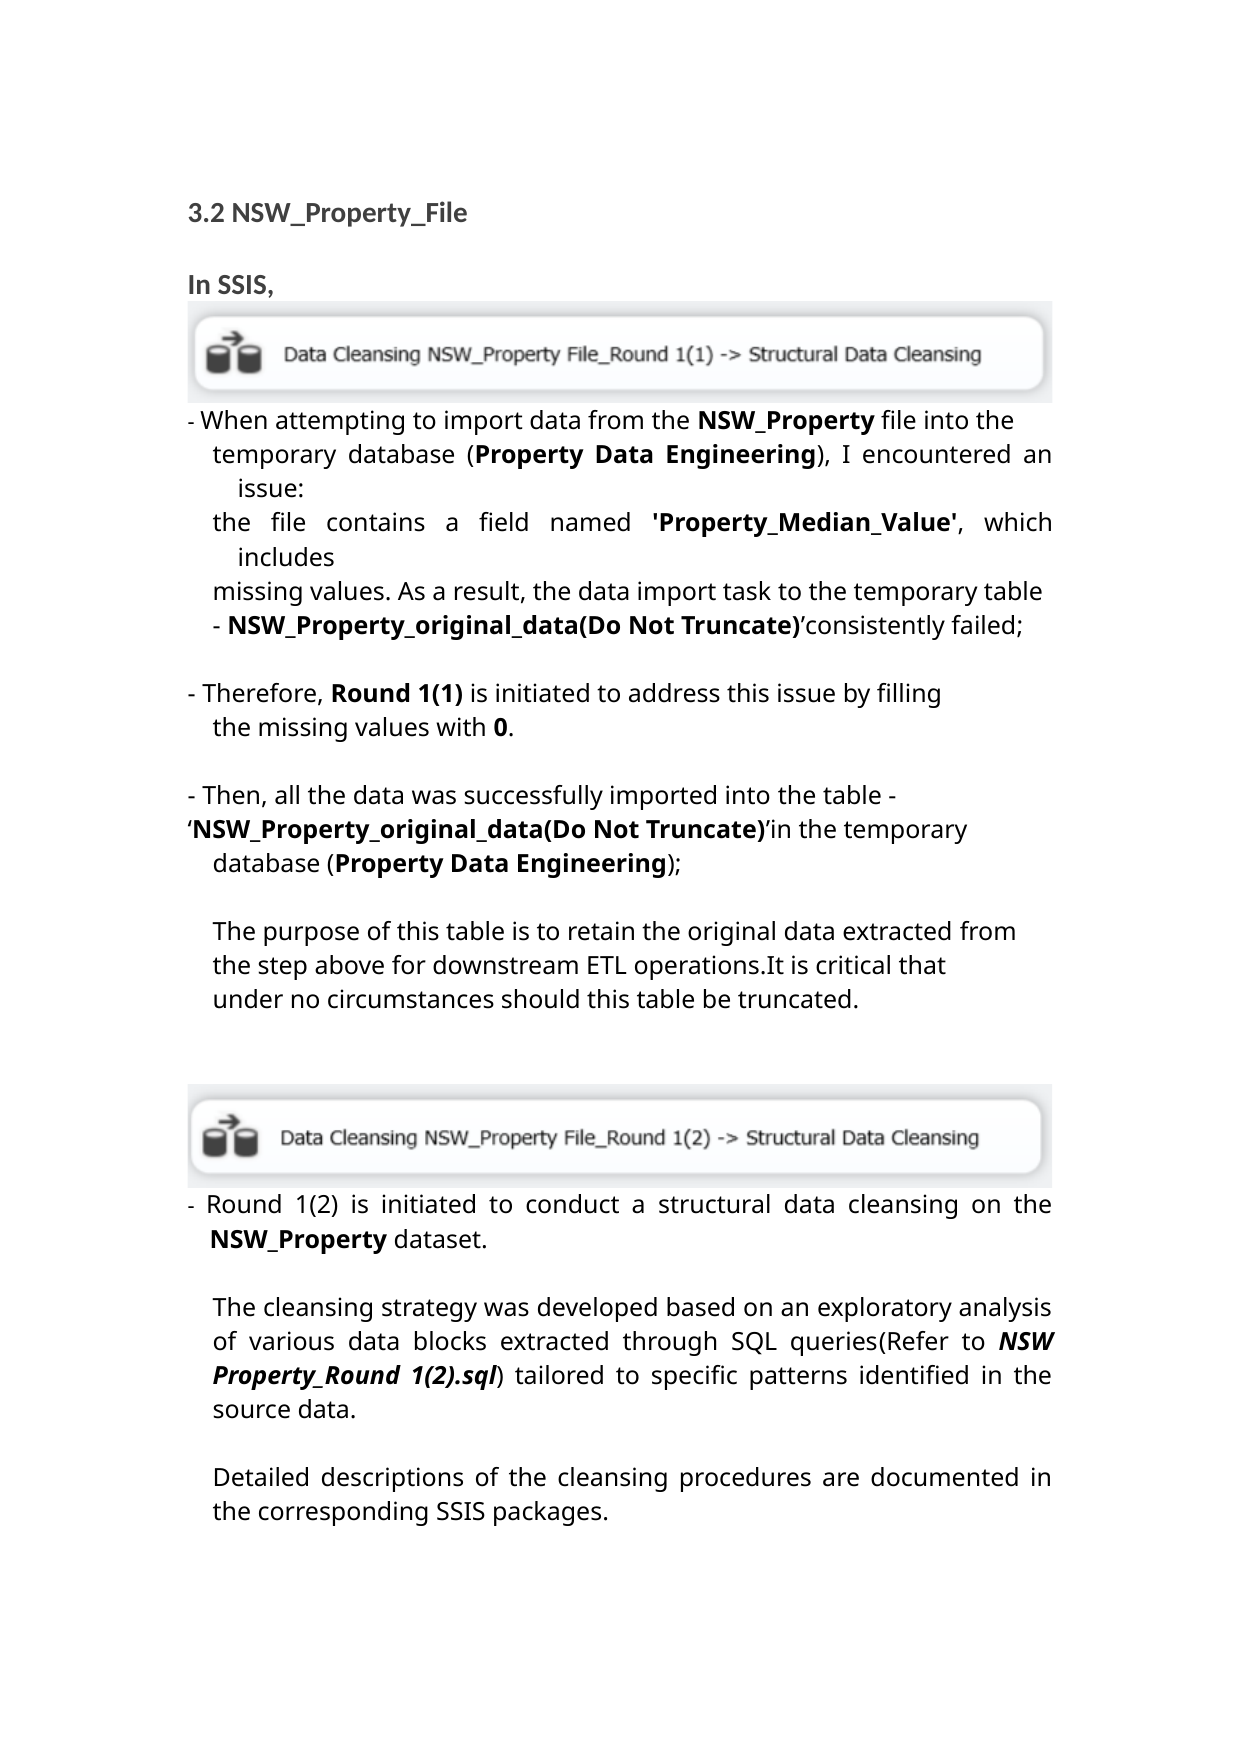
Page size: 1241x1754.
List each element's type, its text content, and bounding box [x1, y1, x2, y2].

list The purpose of this table is to retain the original data extracted from [212, 914, 1053, 948]
list missing values. As a result, the data import task to the temporary table [212, 573, 1053, 607]
list the file contains a field named 'Property_Median_Value', which includes [212, 505, 1053, 573]
list ‘NSW_Property_original_data(Do Not Truncate)’in the temporary [187, 812, 1053, 846]
list - When attempting to import data from the NSW_Property file into the [187, 403, 1053, 437]
list under no circumstances should this table be truncated. [212, 982, 1053, 1016]
picture [187, 1084, 1053, 1188]
list In SSIS, [187, 266, 1053, 301]
picture [187, 301, 1053, 403]
list - Therefore, Round 1(1) is initiated to address this issue by filling [187, 675, 1053, 709]
list the missing values with 0. [212, 709, 1053, 743]
list temporary database (Property Data Engineering), I encountered an issue: [212, 437, 1053, 505]
list - Round 1(2) is initiated to conduct a structural data cleansing on the NSW_Property dataset. [187, 1188, 1053, 1255]
list - NSW_Property_original_data(Do Not Truncate)’consistently failed; [212, 607, 1053, 641]
list Detailed descriptions of the cleansing procedures are documented in the corresponding SSIS packages. [212, 1460, 1053, 1528]
list the step above for downstream ETL operations.It is critical that [212, 948, 1053, 982]
list 3.2 NSW_Property_File [187, 194, 1053, 230]
list - Then, all the data was successfully imported into the table - [187, 778, 1053, 812]
list The cleansing strategy was developed based on an exploratory analysis of various data blocks extracted through SQL queries(Refer to NSW Property_Round 1(2).sql) tailored to specific patterns identified in the source data. [212, 1289, 1053, 1426]
list database (Property Data Engineering); [212, 846, 1053, 880]
